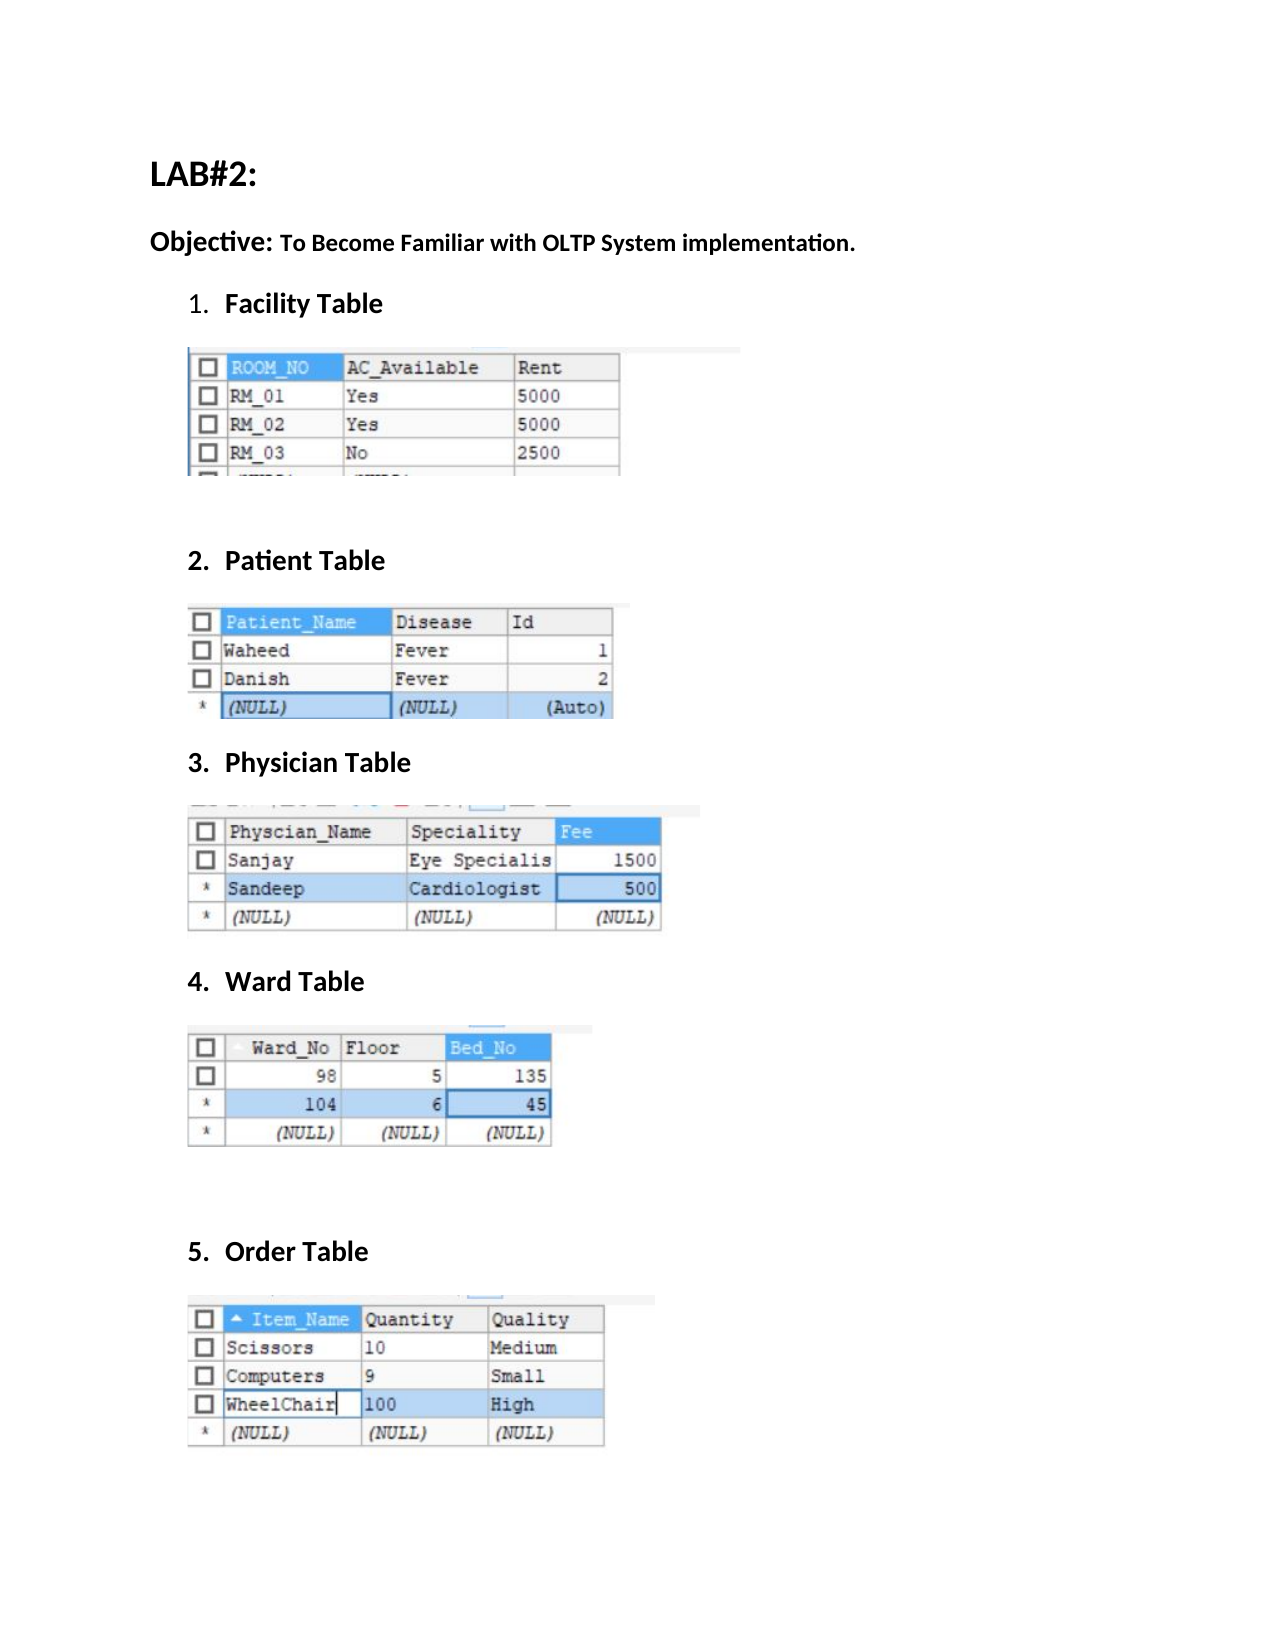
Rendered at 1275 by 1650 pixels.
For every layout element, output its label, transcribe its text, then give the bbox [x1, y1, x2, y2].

picture [187, 805, 700, 939]
list Patient Table [187, 542, 1125, 577]
list Facility Table [187, 285, 1125, 321]
list Order Table [187, 1233, 1125, 1269]
list Ward Table [187, 963, 1125, 999]
text LAB#2: [150, 150, 1125, 196]
picture [187, 603, 630, 719]
list Physician Table [187, 744, 1125, 780]
picture [187, 1295, 655, 1469]
picture [187, 1025, 593, 1147]
picture [187, 347, 741, 476]
text Objective: To Become Familiar with OLTP System implementation. [150, 223, 1125, 259]
